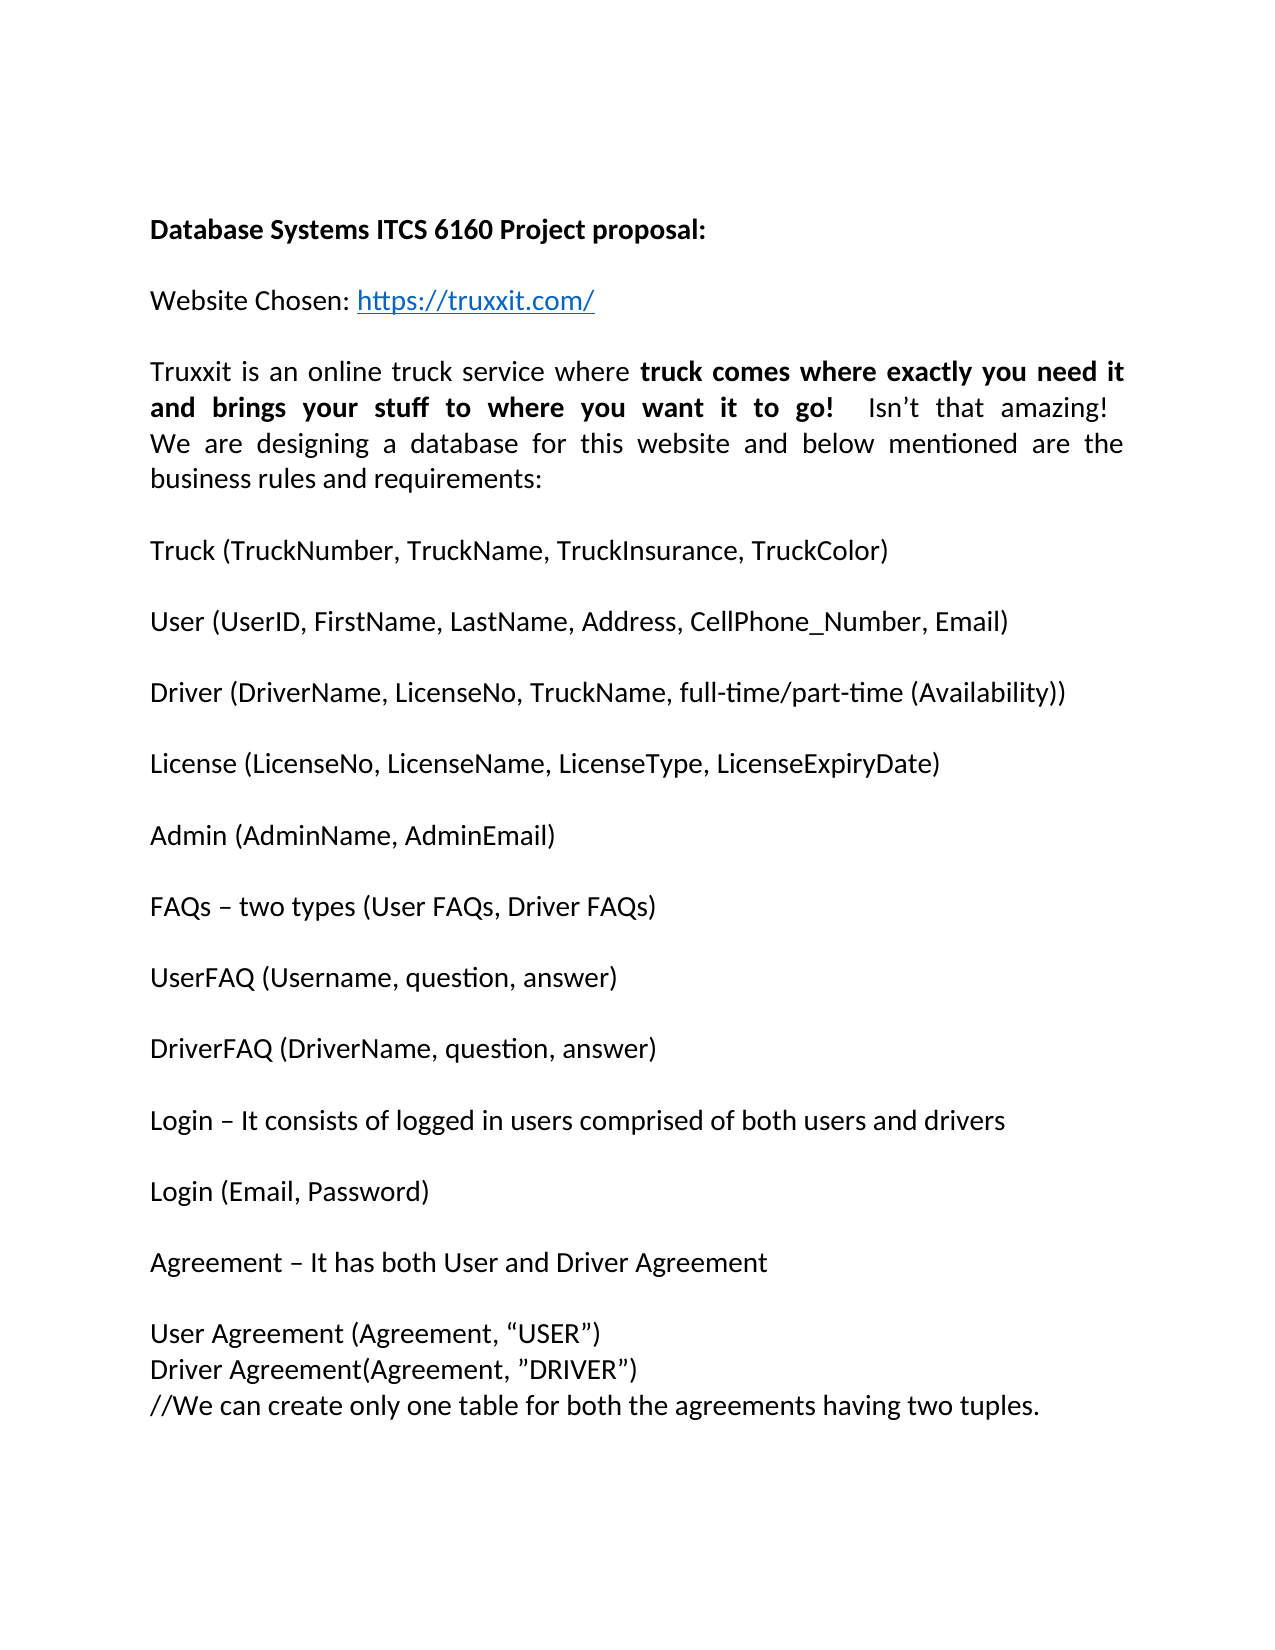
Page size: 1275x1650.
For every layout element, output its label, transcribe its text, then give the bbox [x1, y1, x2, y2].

text User Agreement (Agreement, “USER”) [150, 1315, 1125, 1351]
text Driver Agreement(Agreement, ”DRIVER”) [150, 1351, 1125, 1387]
text Truck (TruckNumber, TruckName, TruckInsurance, TruckColor) [150, 532, 1125, 567]
text Login (Email, Password) [150, 1173, 1125, 1208]
text //We can create only one table for both the agreements having two tuples. [150, 1387, 1125, 1422]
text Admin (AdminName, AdminEmail) [150, 817, 1125, 852]
text FAQs – two types (User FAQs, Driver FAQs) [150, 888, 1125, 923]
text DriverFAQ (DriverName, question, answer) [150, 1030, 1125, 1066]
text Driver (DriverName, LicenseNo, TruckName, full-time/part-time (Availability)) [150, 674, 1125, 710]
text Agreement – It has both User and Driver Agreement [150, 1244, 1125, 1280]
text User (UserID, FirstName, LastName, Address, CellPhone_Number, Email) [150, 603, 1125, 638]
text UserFAQ (Username, question, answer) [150, 959, 1125, 995]
text Website Chosen: https://truxxit.com/ [150, 282, 1125, 318]
text Truxxit is an online truck service where truck comes where exactly you need it and brings your stuff to where you want it to go! Isn’t that amazing! We are designing a database for this website and below mentioned are the business rules and requirements: [150, 353, 1125, 496]
text Login – It consists of logged in users comprised of both users and drivers [150, 1102, 1125, 1137]
text License (LicenseNo, LicenseName, LicenseType, LicenseExpiryDate) [150, 745, 1125, 781]
text Database Systems ITCS 6160 Project proposal: [150, 211, 1125, 247]
